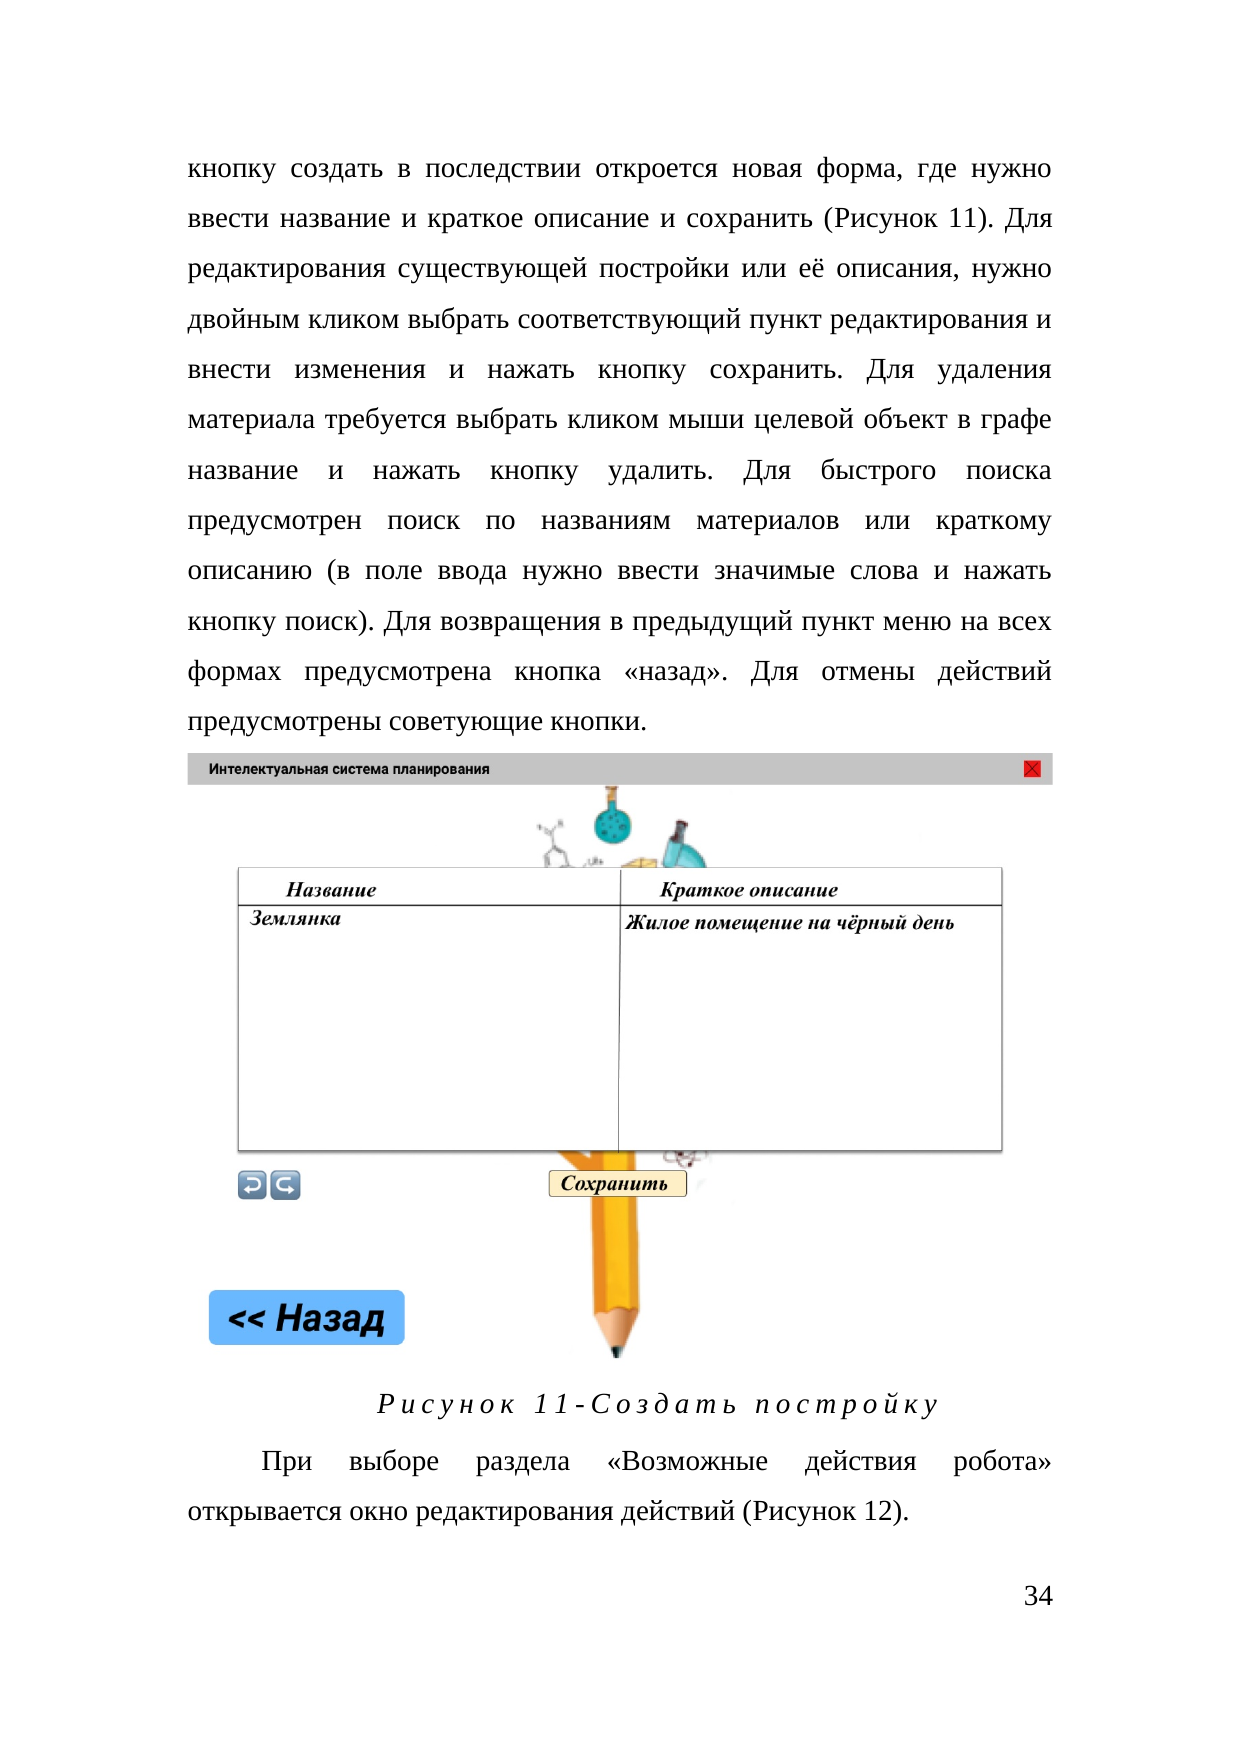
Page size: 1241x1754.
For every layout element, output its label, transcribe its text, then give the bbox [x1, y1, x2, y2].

text При выборе раздела «Возможные действия робота» открывается окно редактирования действий (Рисунок 12). [187, 1443, 1053, 1527]
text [187, 150, 1053, 737]
text Рисунок 11-Создать постройку [187, 1386, 1053, 1419]
picture [187, 753, 1053, 1369]
